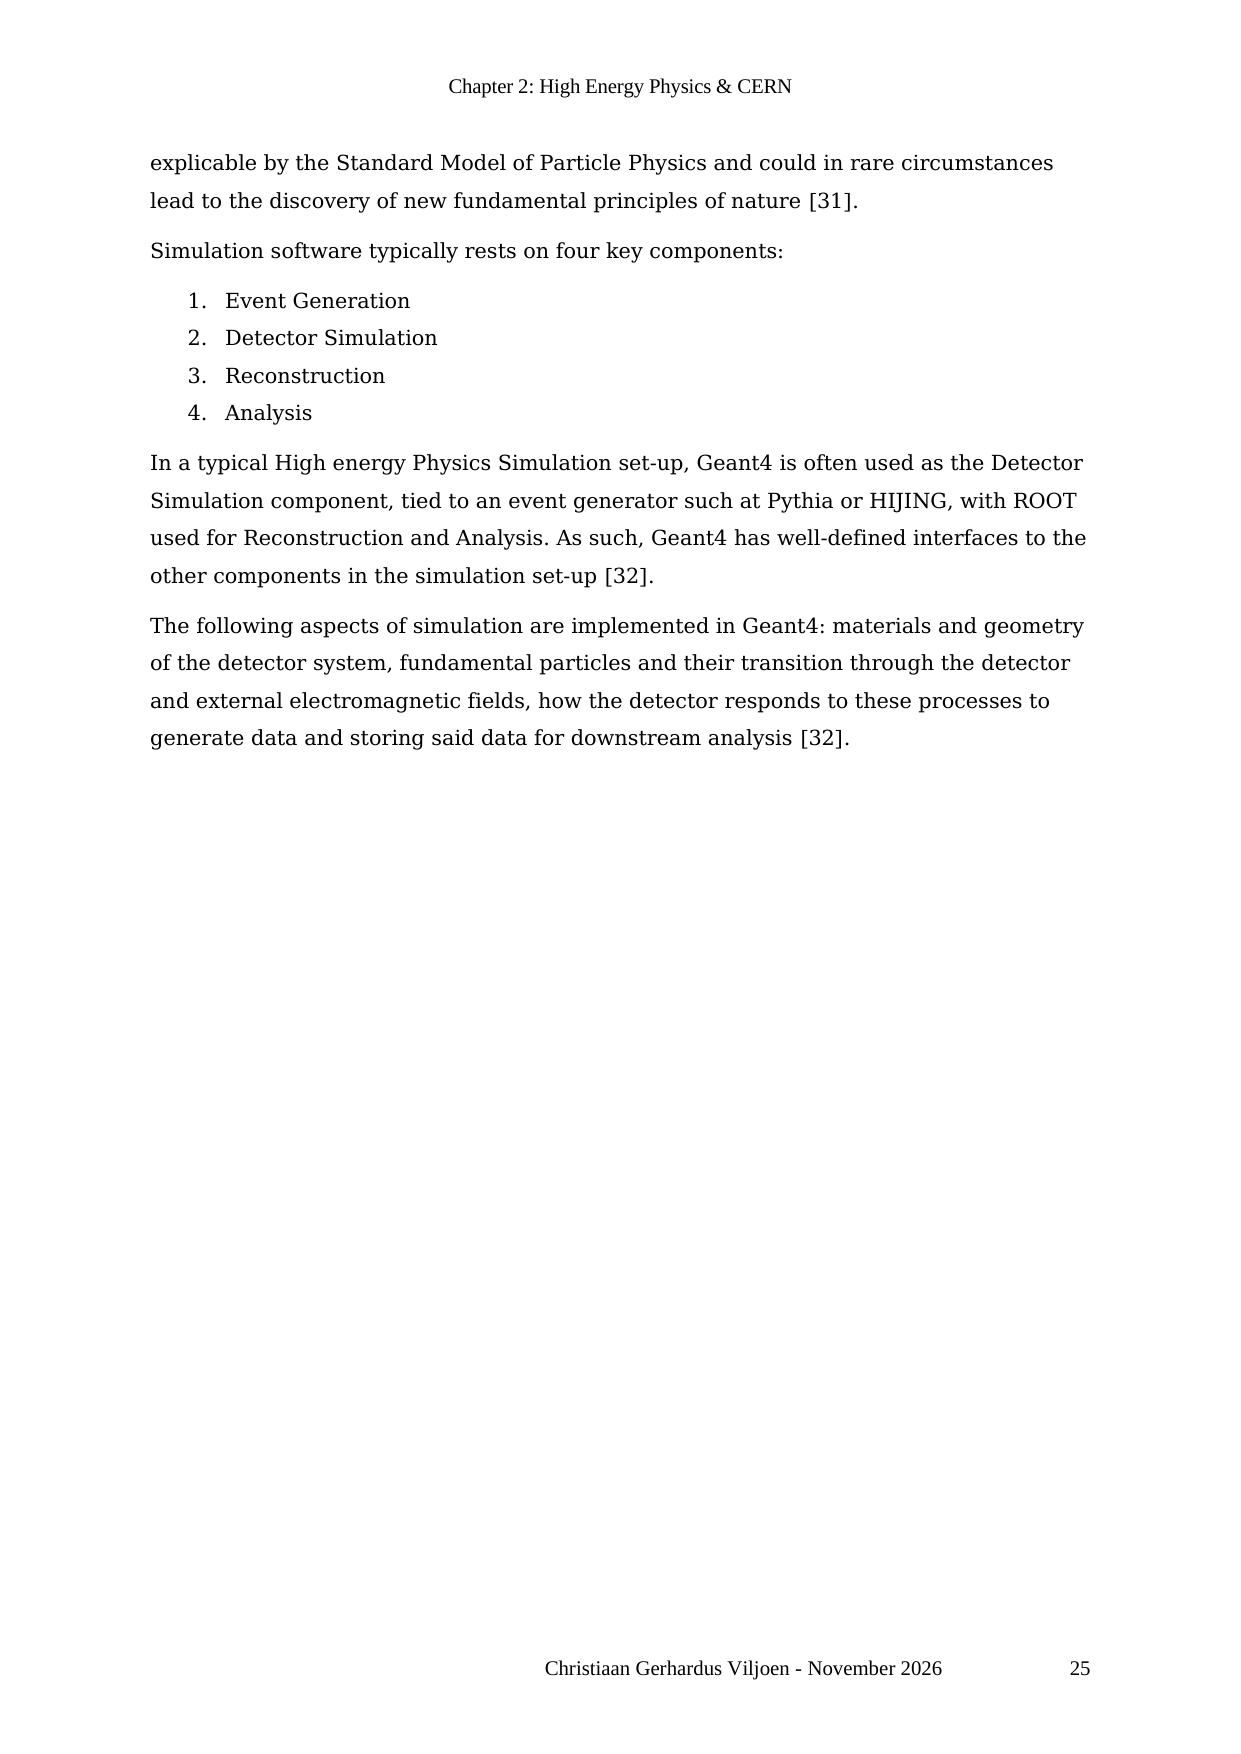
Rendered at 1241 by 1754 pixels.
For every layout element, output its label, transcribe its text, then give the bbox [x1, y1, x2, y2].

list Detector Simulation [187, 325, 1090, 350]
list Analysis [187, 400, 1090, 425]
text Simulation software typically rests on four key components: [150, 237, 1090, 262]
text In a typical High energy Physics Simulation set-up, Geant4 is often used as the Detector Simulation component, tied to an event generator such at Pythia or HIJING, with ROOT used for Reconstruction and Analysis. As such, Geant4 has well-defined interfaces to the other components in the simulation set-up . [150, 450, 1090, 587]
text The following aspects of simulation are implemented in Geant4: materials and geometry of the detector system, fundamental particles and their transition through the detector and external electromagnetic fields, how the detector responds to these processes to generate data and storing said data for downstream analysis . [150, 612, 1090, 750]
list Reconstruction [187, 362, 1090, 387]
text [150, 150, 1090, 212]
list Event Generation [187, 287, 1090, 312]
